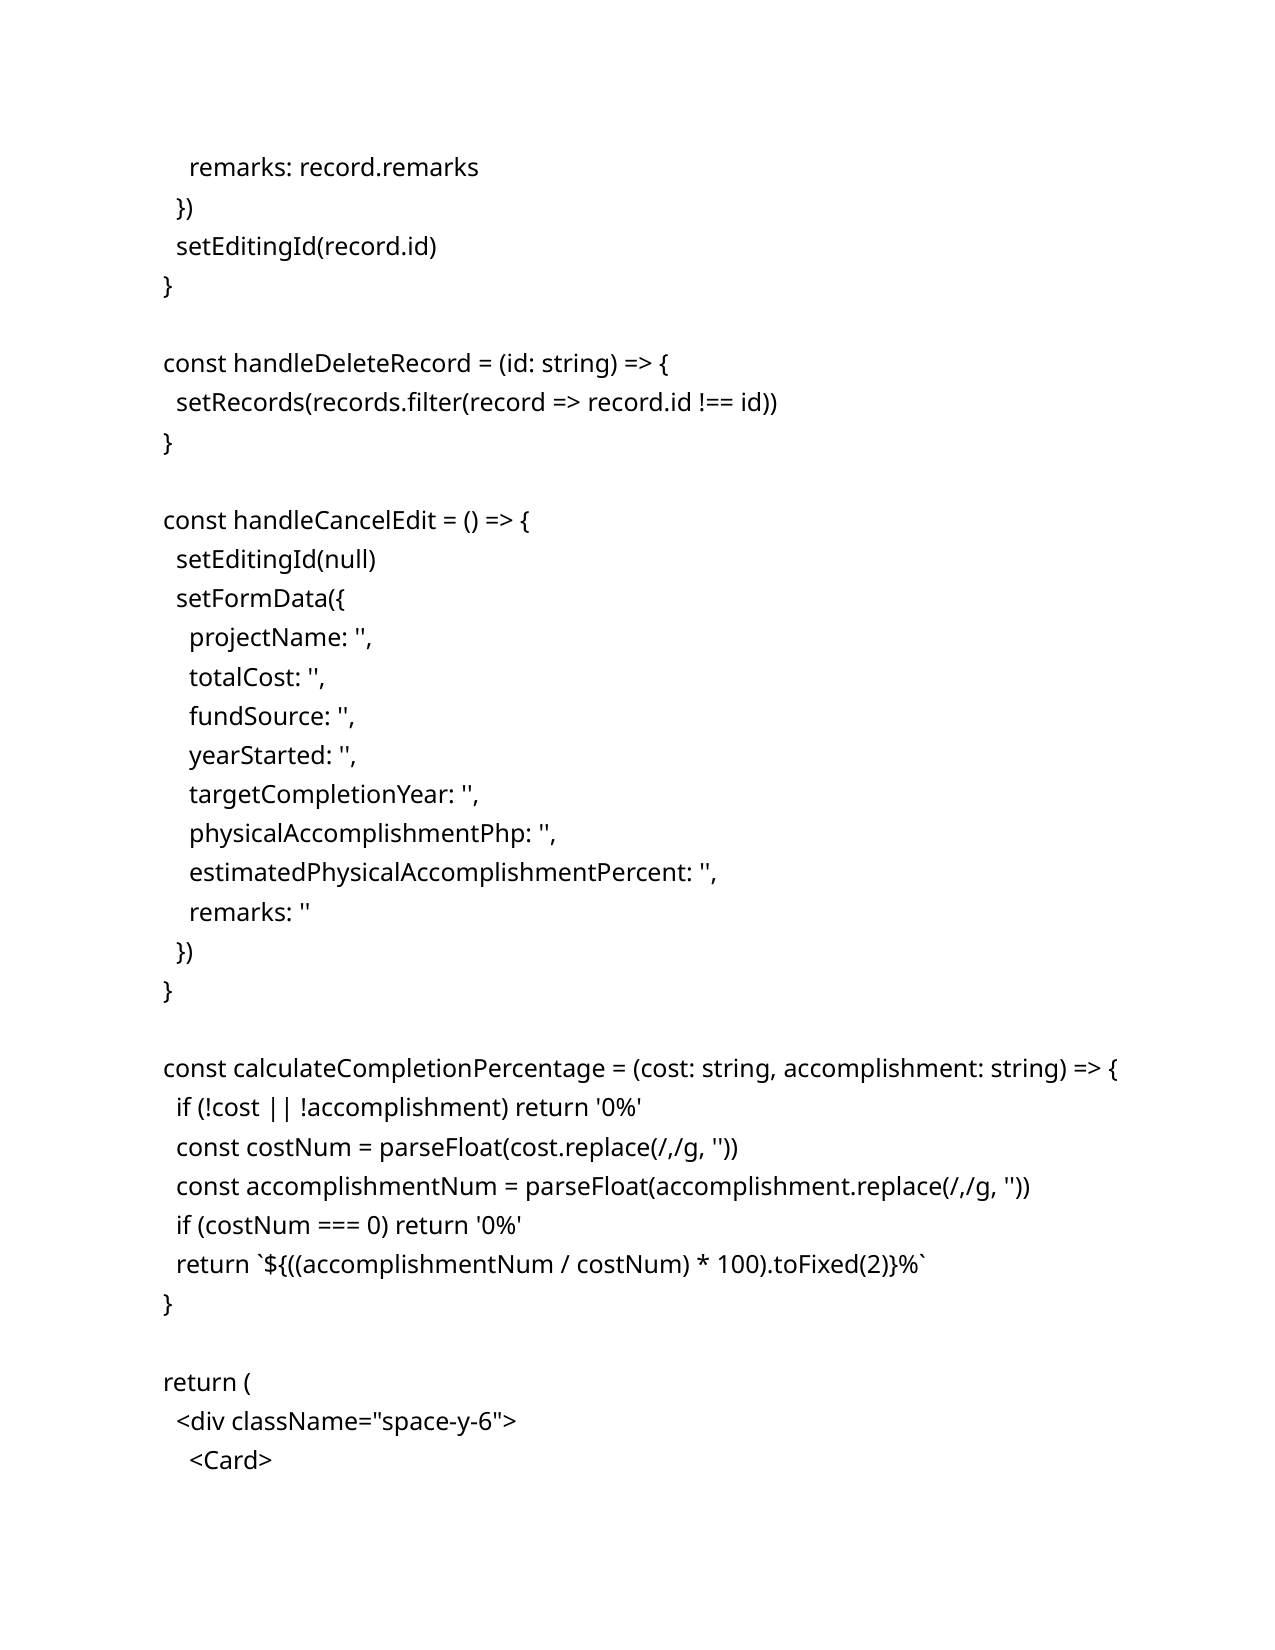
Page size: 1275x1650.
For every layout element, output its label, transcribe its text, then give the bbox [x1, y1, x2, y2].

text <Card> [150, 1442, 1125, 1477]
text if (costNum === 0) return '0%' [150, 1207, 1125, 1242]
text } [150, 267, 1125, 302]
text }) [150, 933, 1125, 967]
text }) [150, 189, 1125, 223]
text remarks: '' [150, 894, 1125, 928]
text projectName: '', [150, 620, 1125, 654]
text } [150, 424, 1125, 458]
text } [150, 972, 1125, 1007]
text yearStarted: '', [150, 737, 1125, 772]
text } [150, 1286, 1125, 1320]
text return ( [150, 1364, 1125, 1398]
text const accomplishmentNum = parseFloat(accomplishment.replace(/,/g, '')) [150, 1168, 1125, 1202]
text if (!cost || !accomplishment) return '0%' [150, 1090, 1125, 1124]
text setRecords(records.filter(record => record.id !== id)) [150, 385, 1125, 419]
text physicalAccomplishmentPhp: '', [150, 816, 1125, 850]
text fundSource: '', [150, 698, 1125, 732]
text setEditingId(null) [150, 542, 1125, 576]
text const handleCancelEdit = () => { [150, 502, 1125, 537]
text targetCompletionYear: '', [150, 777, 1125, 811]
text totalCost: '', [150, 659, 1125, 693]
text const handleDeleteRecord = (id: string) => { [150, 346, 1125, 380]
text const calculateCompletionPercentage = (cost: string, accomplishment: string) => { [150, 1051, 1125, 1085]
text setFormData({ [150, 581, 1125, 615]
text const costNum = parseFloat(cost.replace(/,/g, '')) [150, 1129, 1125, 1163]
text setEditingId(record.id) [150, 228, 1125, 262]
text <div className="space-y-6"> [150, 1403, 1125, 1437]
text return `${((accomplishmentNum / costNum) * 100).toFixed(2)}%` [150, 1247, 1125, 1281]
text estimatedPhysicalAccomplishmentPercent: '', [150, 855, 1125, 889]
text remarks: record.remarks [150, 150, 1125, 184]
